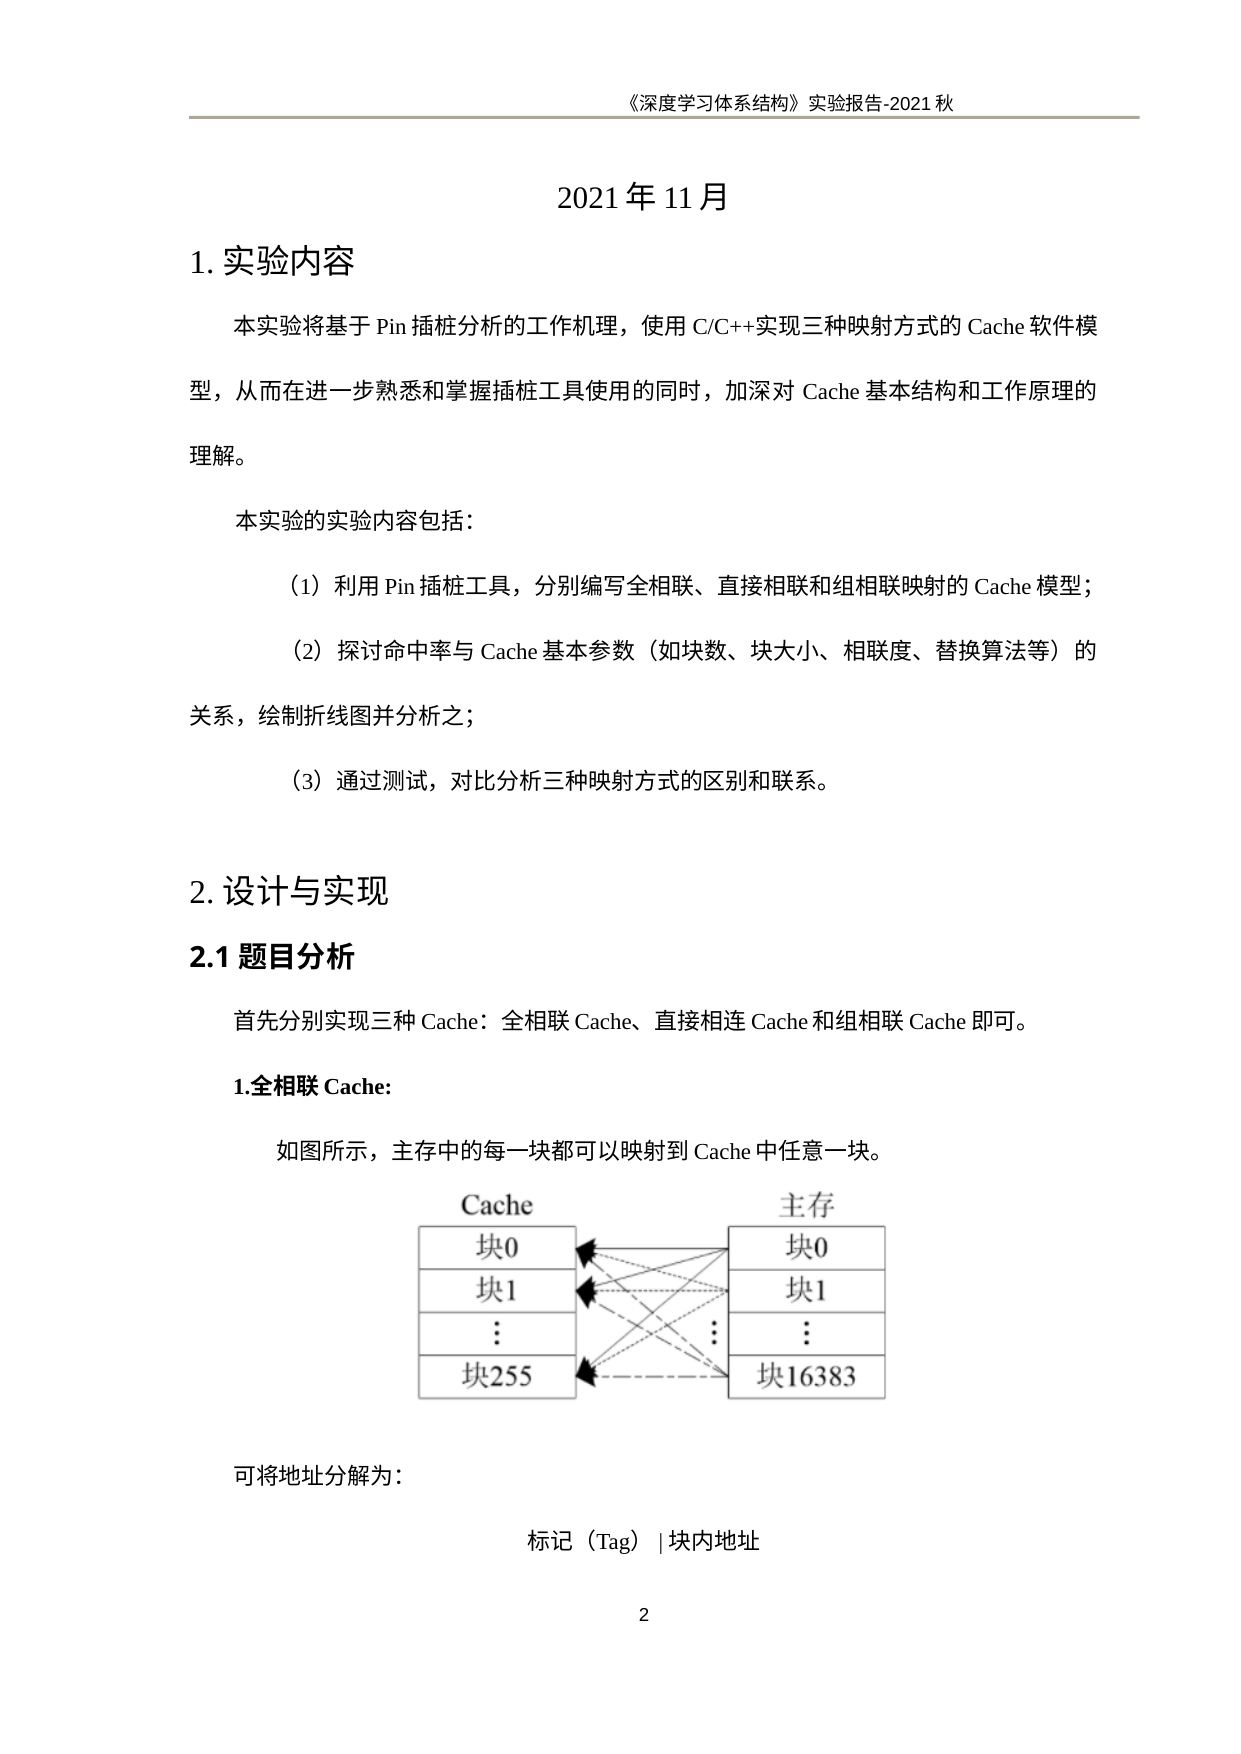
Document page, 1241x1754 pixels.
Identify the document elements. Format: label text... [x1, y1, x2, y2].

text （1）利用Pin插桩工具，分别编写全相联、直接相联和组相联映射的Cache模型； [233, 552, 1098, 617]
text （3）通过测试，对比分析三种映射方式的区别和联系。 [189, 747, 1098, 812]
text 可将地址分解为： [189, 1442, 1098, 1507]
text 首先分别实现三种Cache：全相联Cache、直接相连Cache和组相联Cache即可。 [189, 987, 1098, 1052]
text （2）探讨命中率与Cache基本参数（如块数、块大小、相联度、替换算法等）的关系，绘制折线图并分析之； [189, 617, 1098, 747]
text 本实验将基于Pin插桩分析的工作机理，使用C/C++实现三种映射方式的Cache软件模型，从而在进一步熟悉和掌握插桩工具使用的同时，加深对Cache基本结构和工作原理的理解。 [189, 292, 1098, 487]
text 2021年11月 [189, 162, 1098, 227]
text 1.全相联Cache: [189, 1052, 1098, 1117]
text 本实验的实验内容包括： [189, 487, 1098, 552]
subtitle 2. 设计与实现 [189, 857, 1098, 922]
text 如图所示，主存中的每一块都可以映射到Cache中任意一块。 [189, 1117, 1098, 1182]
subtitle 1. 实验内容 [189, 227, 1098, 292]
subtitle 2.1 题目分析 [189, 922, 1098, 987]
text 标记（Tag） | 块内地址 [189, 1507, 1098, 1572]
picture [395, 1181, 937, 1424]
